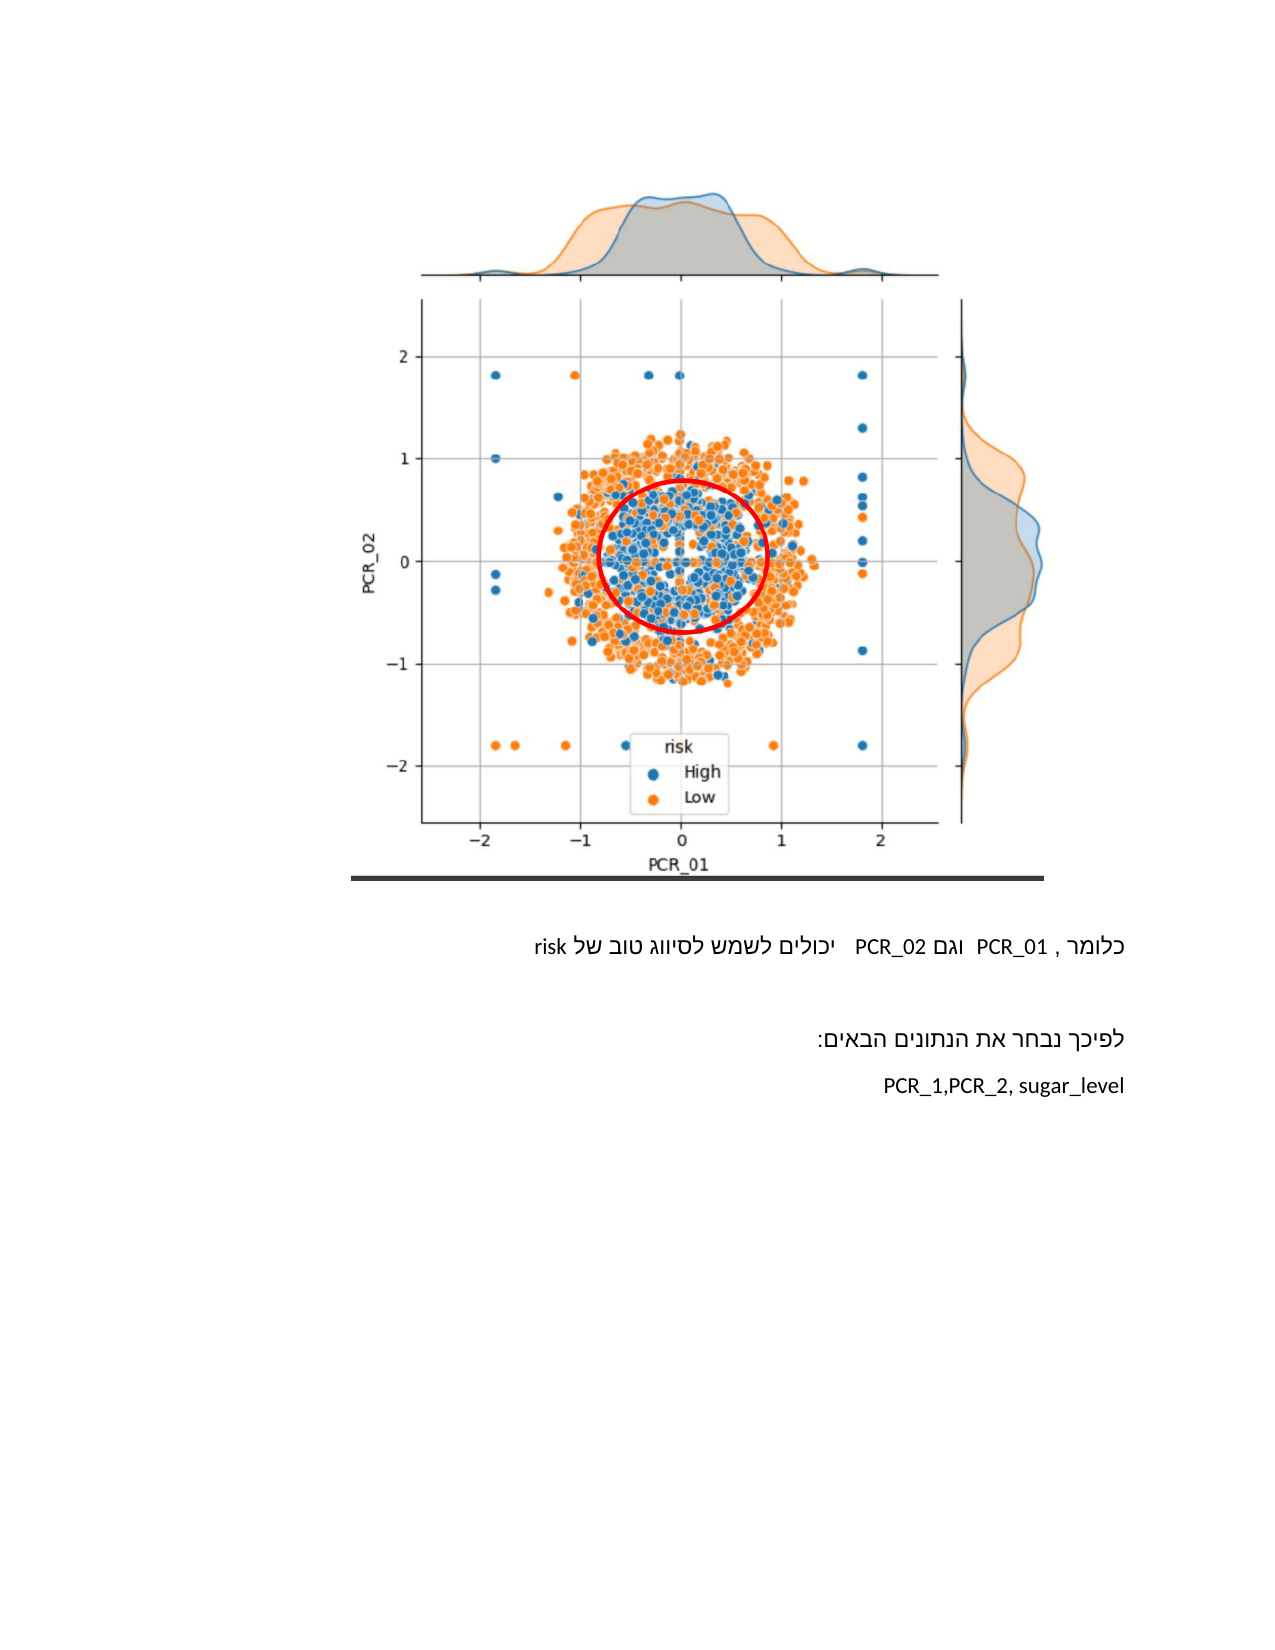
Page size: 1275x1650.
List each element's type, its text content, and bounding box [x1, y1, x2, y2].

picture [150, 150, 1125, 914]
text PCR_1,PCR_2, sugar_level [150, 1071, 1125, 1099]
text כלומר , PCR_01 וגם PCR_02 יכולים לשמש לסיווג טוב של risk [150, 932, 1125, 960]
text לפיכך נבחר את הנתונים הבאים: [150, 1026, 1125, 1052]
